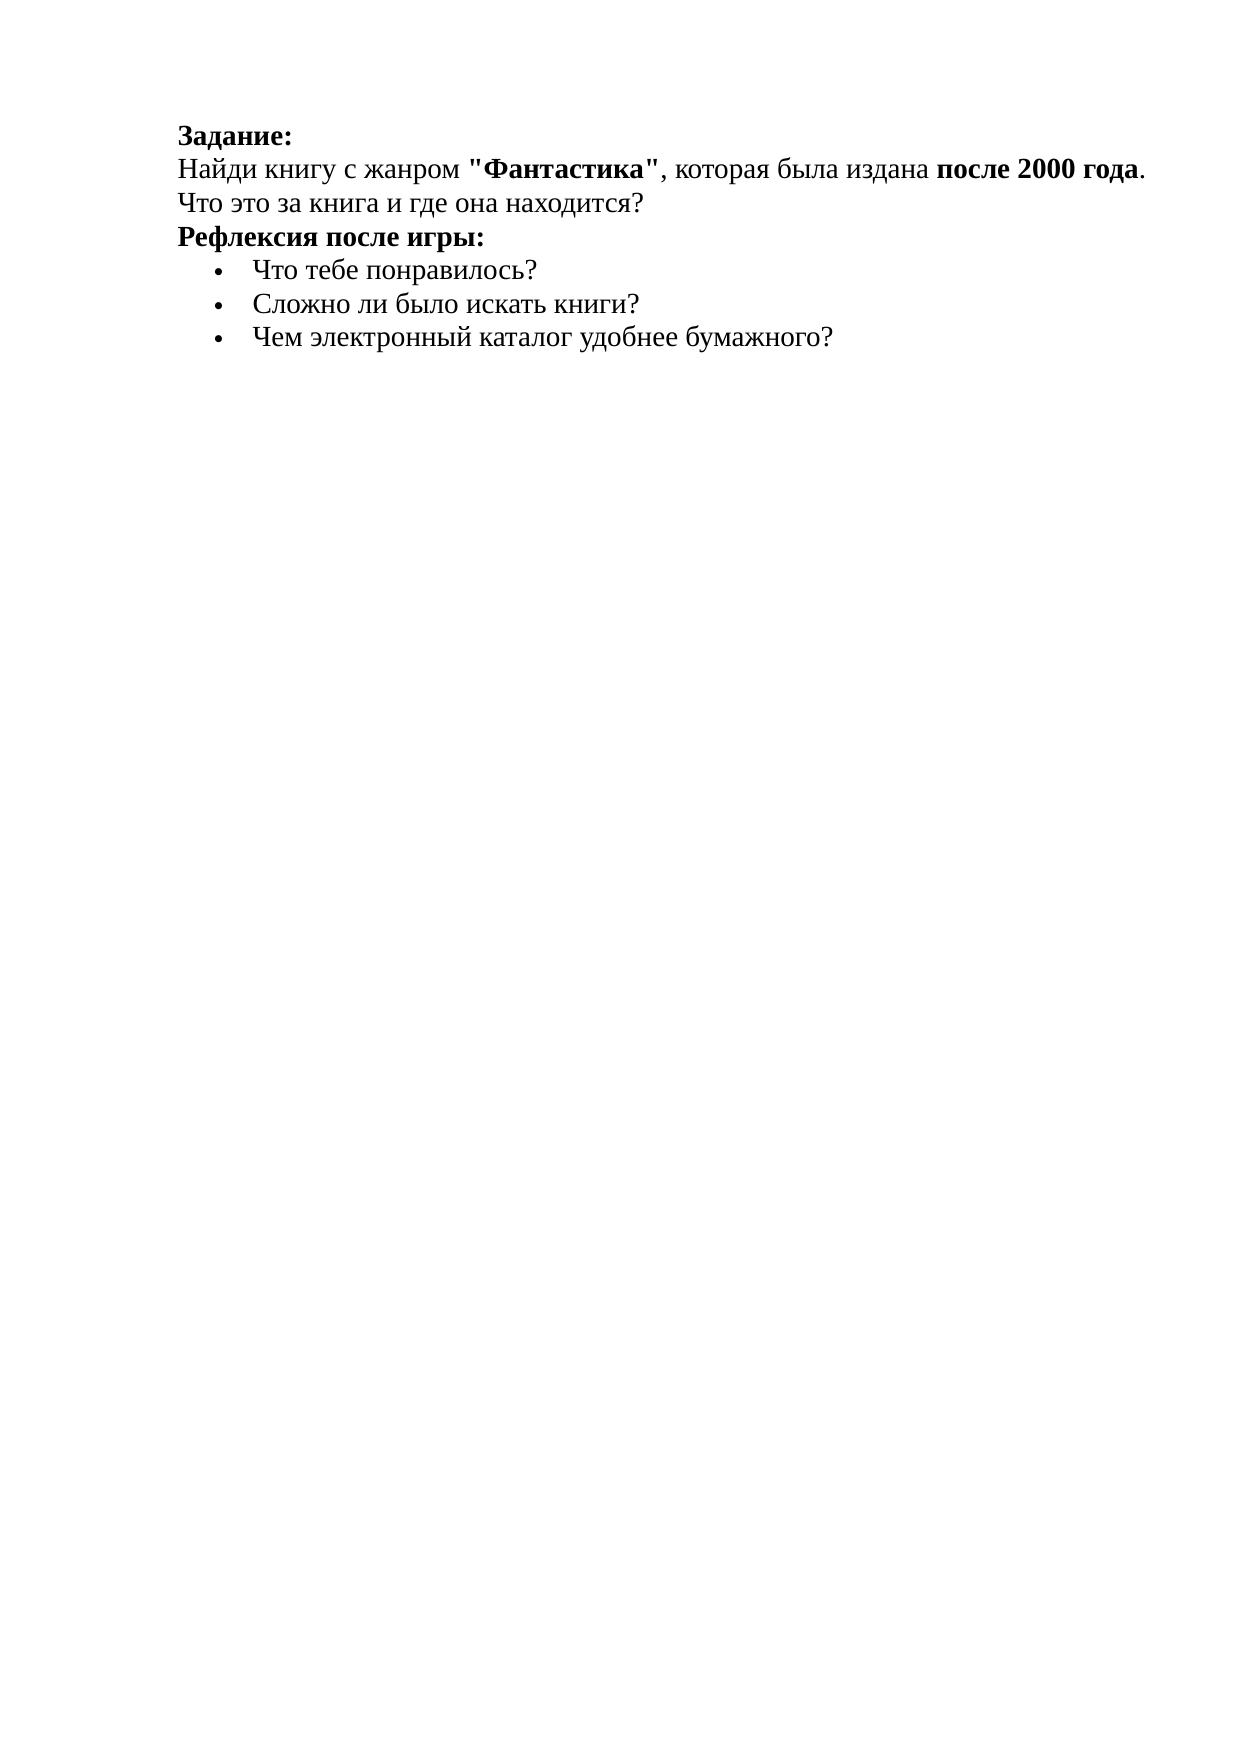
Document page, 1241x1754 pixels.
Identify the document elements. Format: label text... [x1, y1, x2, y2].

list Что тебе понравилось? [215, 252, 1152, 286]
list Чем электронный каталог удобнее бумажного? [215, 319, 1152, 353]
text Рефлексия после игры: [177, 219, 1152, 252]
text Задание: Найди книгу с жанром "Фантастика", которая была издана после 2000 года. Что это за книга и где она находится? [177, 118, 1152, 219]
list Сложно ли было искать книги? [215, 286, 1152, 319]
